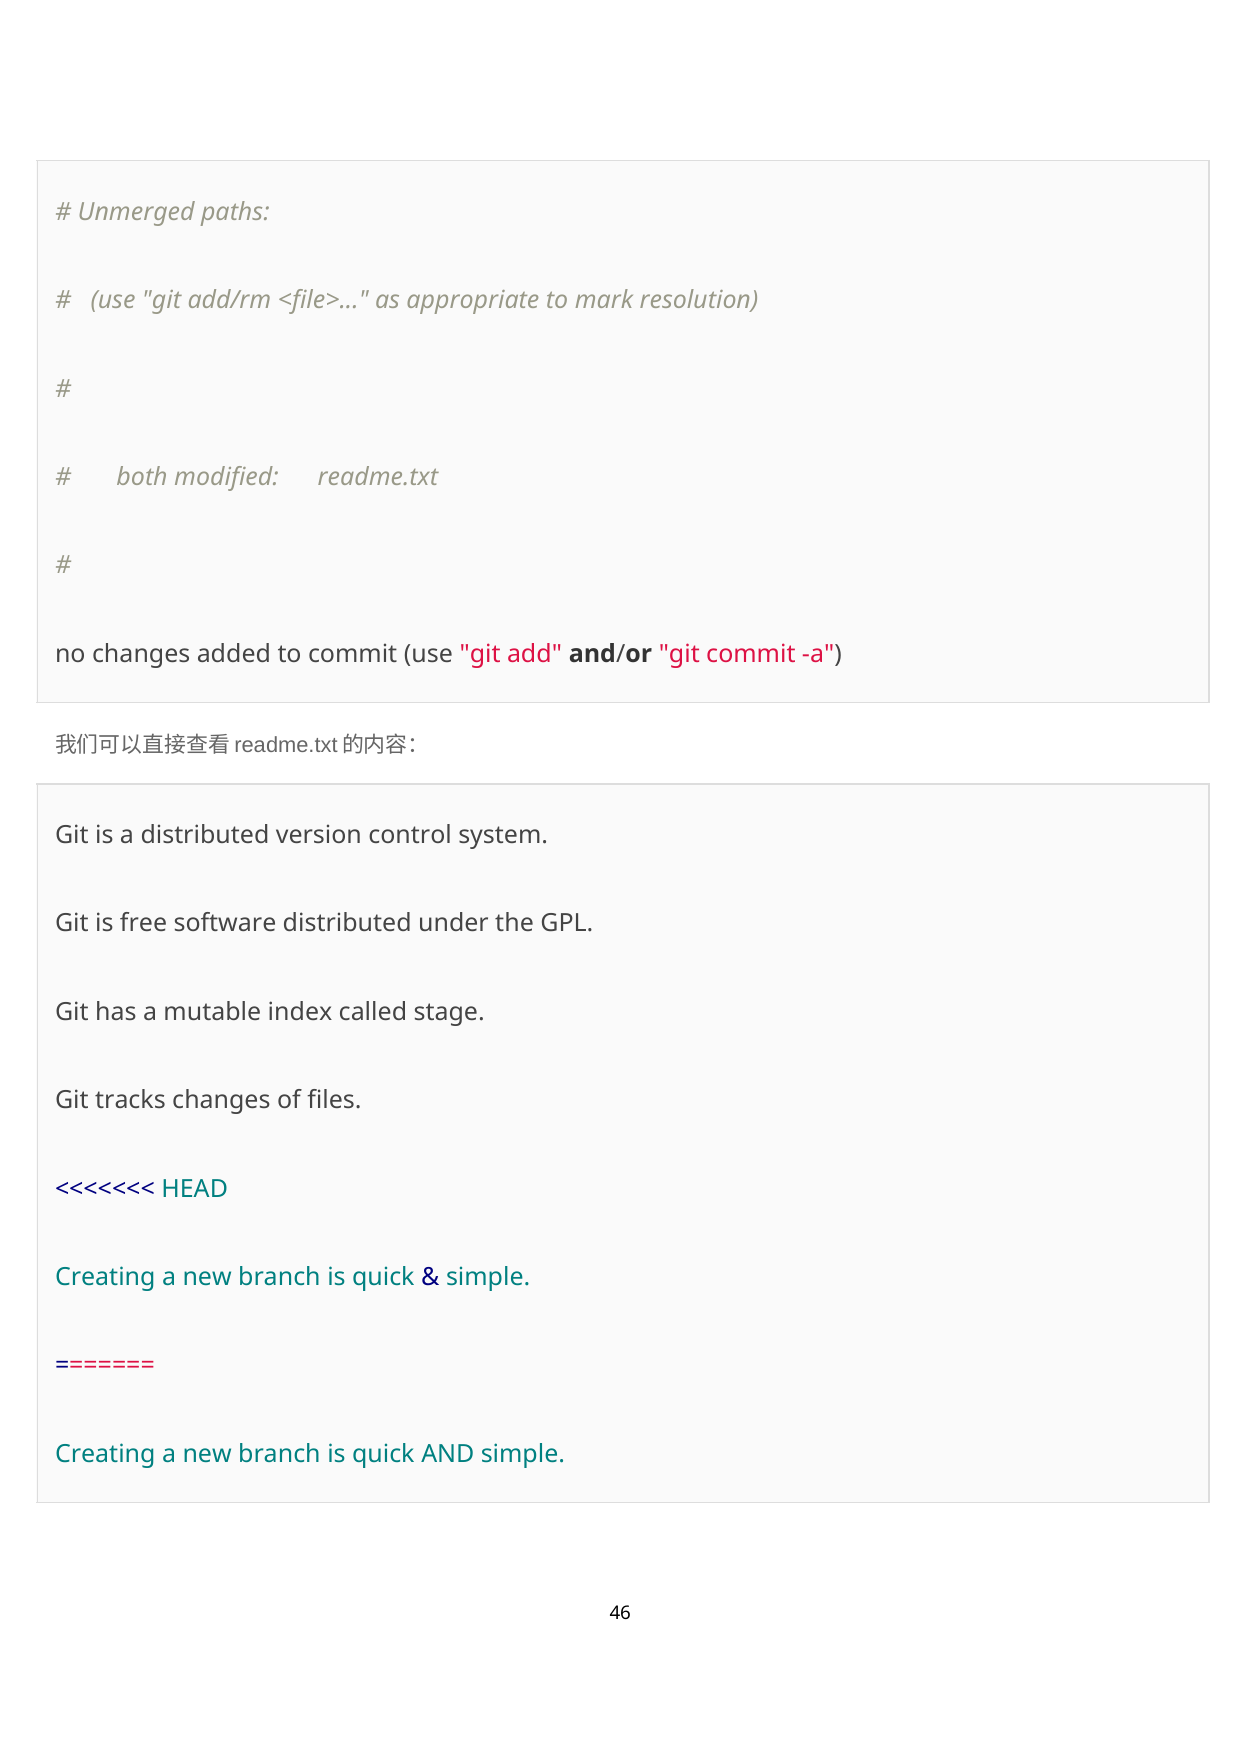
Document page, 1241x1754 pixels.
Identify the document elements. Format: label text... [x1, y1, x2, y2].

text Creating a new branch is quick & simple. [38, 1225, 1208, 1308]
text ======= [38, 1313, 1208, 1397]
text <<<<<<< HEAD [38, 1137, 1208, 1220]
text Creating a new branch is quick AND simple. [38, 1402, 1208, 1502]
text # [38, 337, 1208, 420]
text Git has a mutable index called stage. [38, 960, 1208, 1043]
text # (use "git add/rm <file>..." as appropriate to mark resolution) [38, 248, 1208, 331]
text Git is a distributed version control system. [38, 785, 1208, 866]
text # Unmerged paths: [38, 161, 1208, 243]
text # both modified: readme.txt [38, 425, 1208, 508]
text Git is free software distributed under the GPL. [38, 871, 1208, 954]
text 我们可以直接查看readme.txt的内容： [55, 727, 1191, 759]
text Git tracks changes of files. [38, 1048, 1208, 1131]
text no changes added to commit (use "git add" and/or "git commit -a") [38, 602, 1208, 702]
text # [38, 513, 1208, 597]
